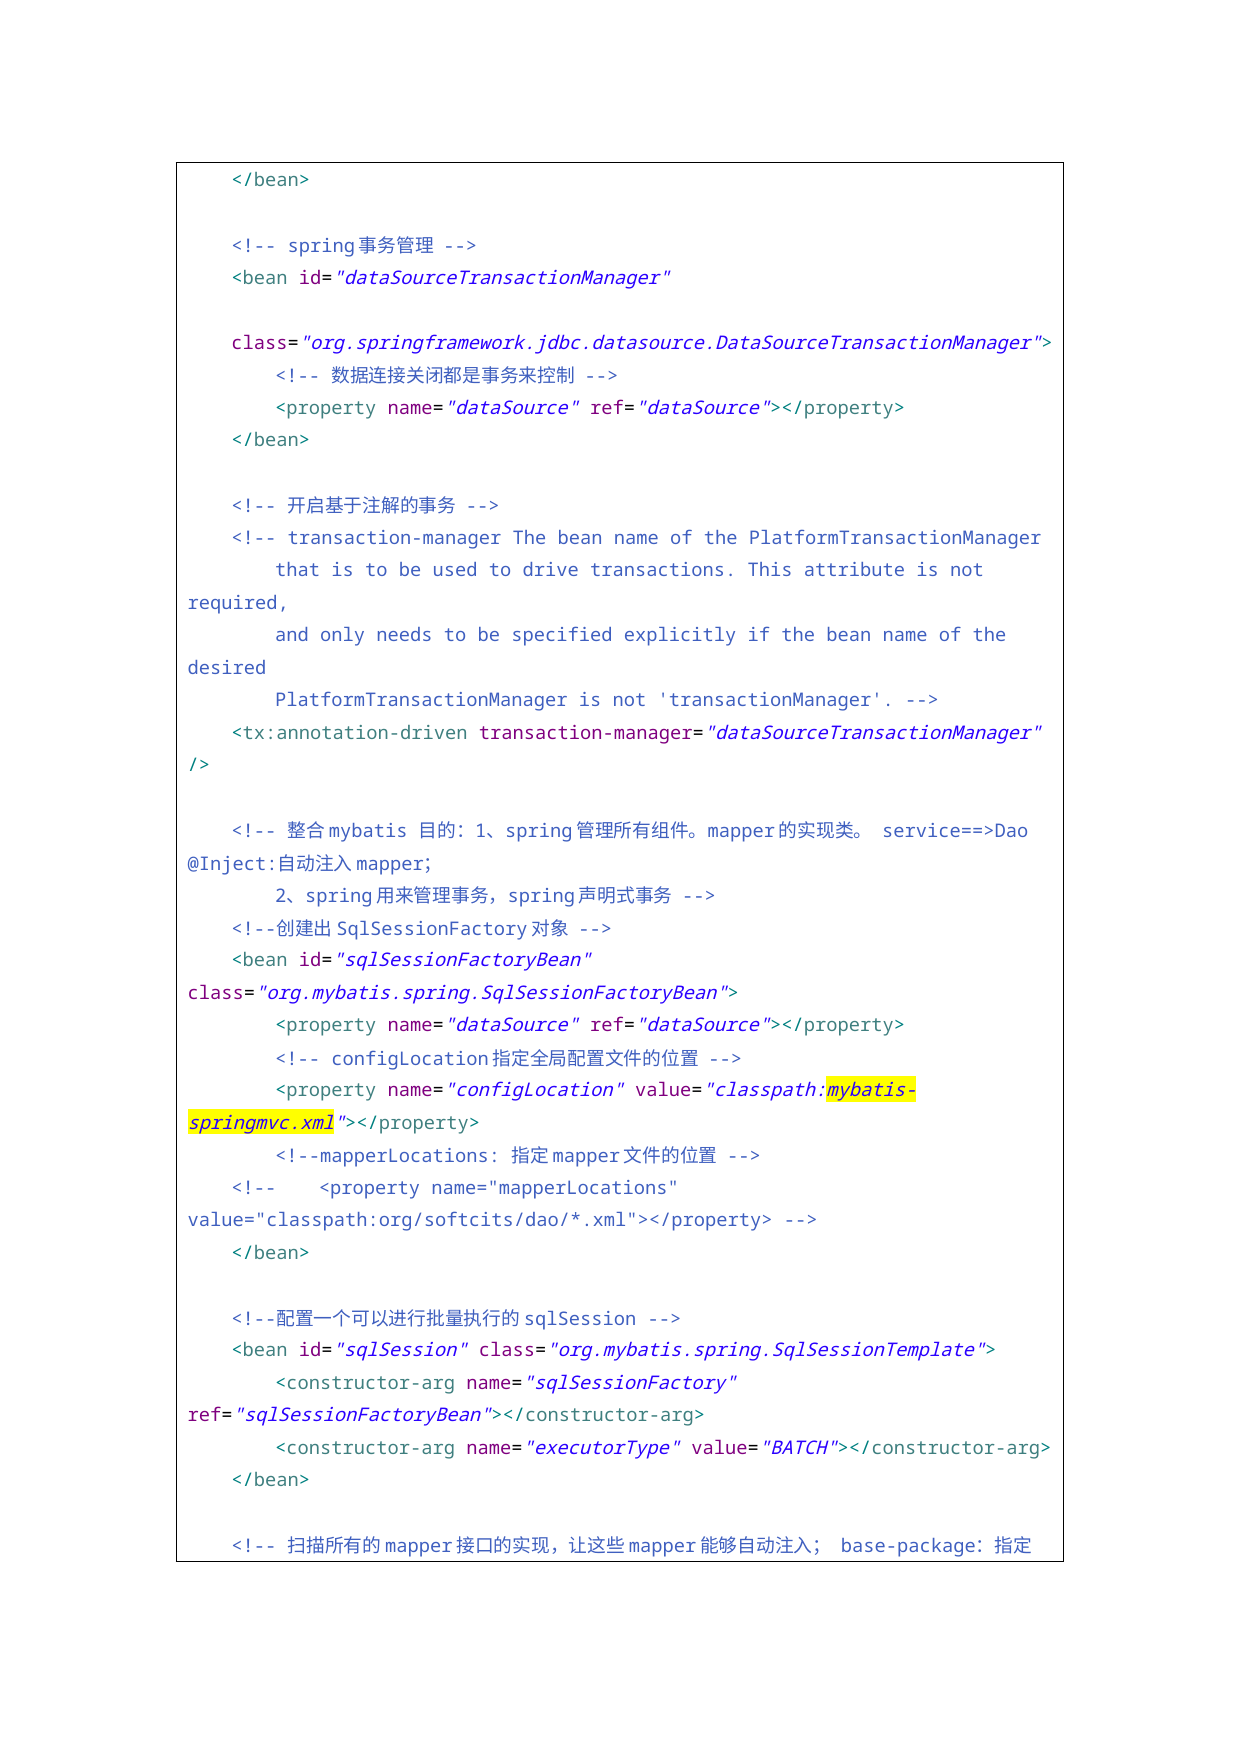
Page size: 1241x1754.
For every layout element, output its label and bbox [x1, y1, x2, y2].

table_header [177, 163, 1063, 1561]
